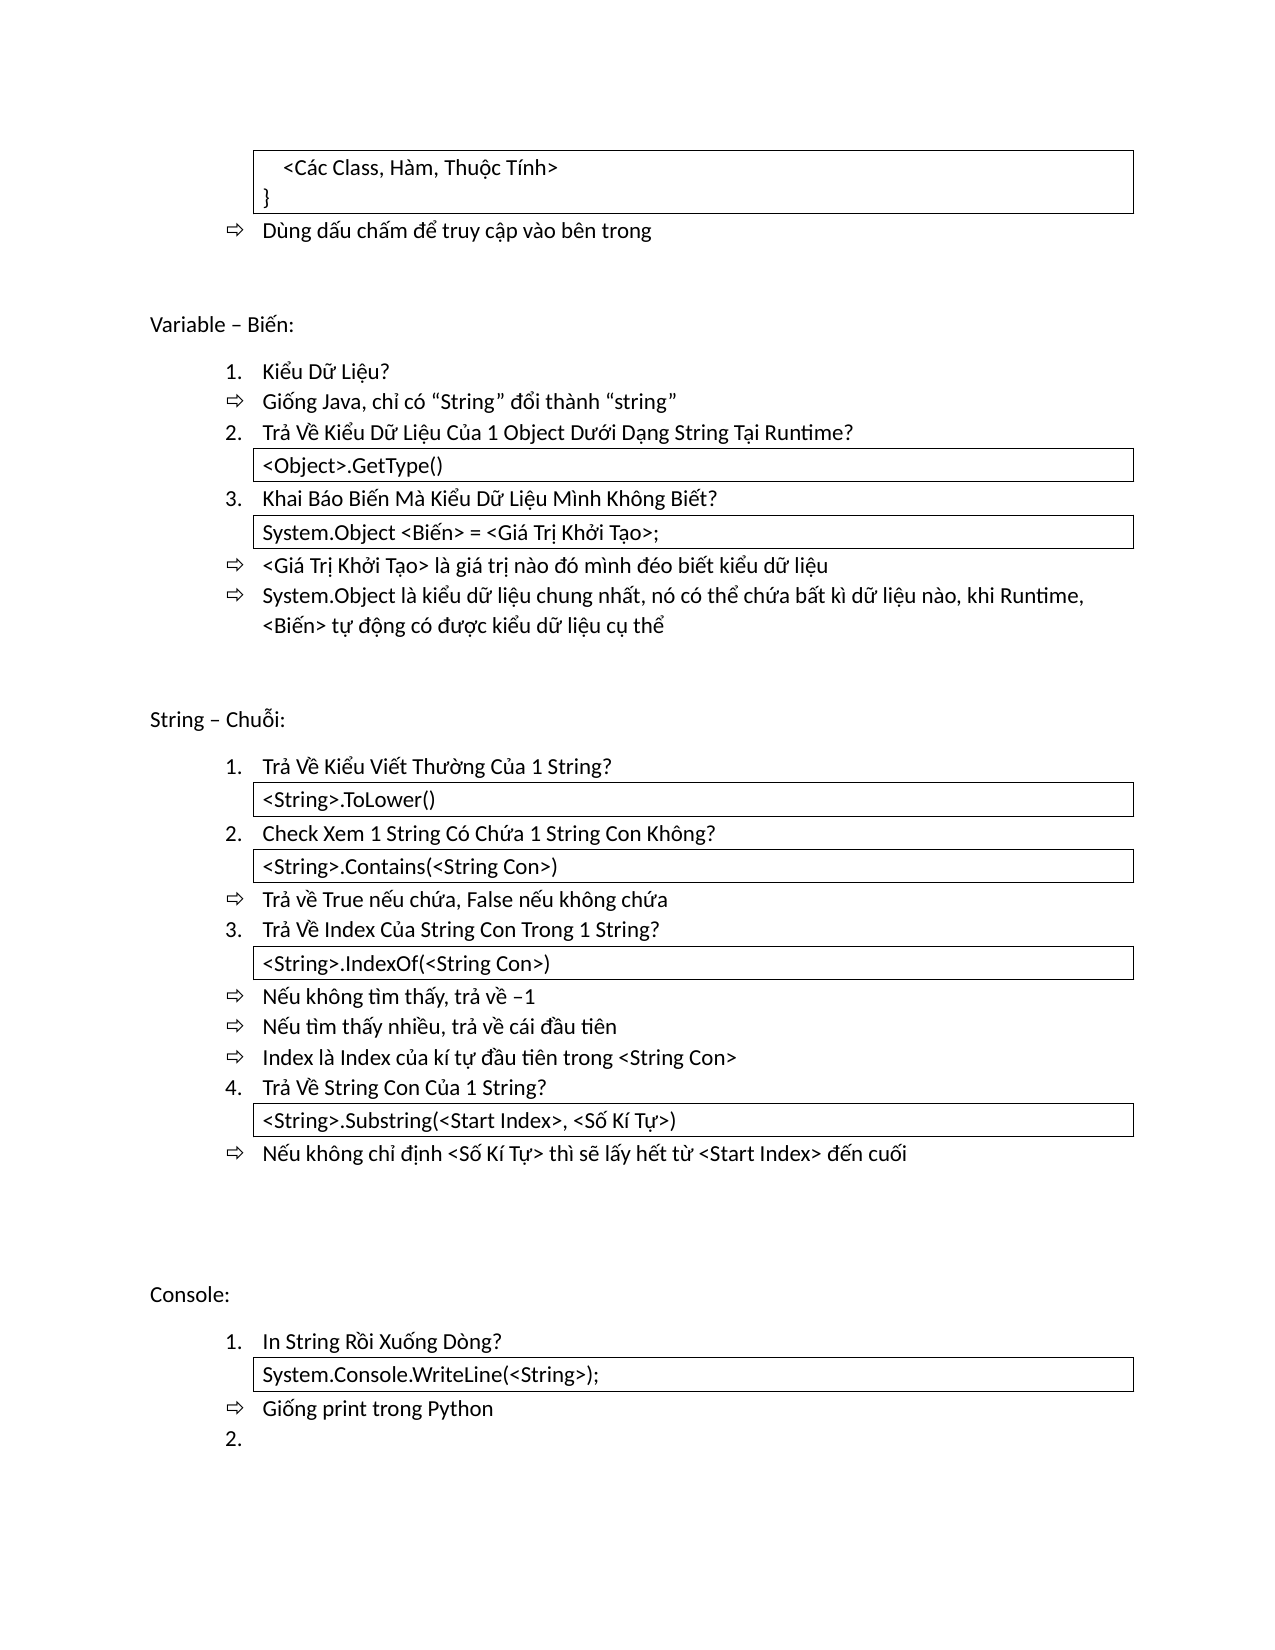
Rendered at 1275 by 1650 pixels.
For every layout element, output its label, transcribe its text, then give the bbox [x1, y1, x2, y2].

list <Các Class, Hàm, Thuộc Tính> [254, 151, 1133, 180]
list Trả Về Kiểu Dữ Liệu Của 1 Object Dưới Dạng String Tại Runtime? [225, 418, 1125, 446]
text Console: [150, 1280, 1125, 1308]
list In String Rồi Xuống Dòng? [225, 1327, 1125, 1355]
list <String>.Contains(<String Con>) [254, 850, 1133, 882]
list Index là Index của kí tự đầu tiên trong <String Con> [225, 1043, 1125, 1071]
list <String>.IndexOf(<String Con>) [254, 947, 1133, 979]
list System.Console.WriteLine(<String>); [254, 1358, 1133, 1391]
list Trả Về Kiểu Viết Thường Của 1 String? [225, 752, 1125, 780]
list System.Object là kiểu dữ liệu chung nhất, nó có thể chứa bất kì dữ liệu nào, khi Runtime, <Biến> tự động có được kiểu dữ liệu cụ thể [225, 581, 1125, 639]
list } [254, 180, 1133, 213]
list <Giá Trị Khởi Tạo> là giá trị nào đó mình đéo biết kiểu dữ liệu [225, 551, 1125, 579]
list Giống Java, chỉ có “String” đổi thành “string” [225, 387, 1125, 416]
list Dùng dấu chấm để truy cập vào bên trong [225, 217, 1125, 245]
list Nếu không tìm thấy, trả về –1 [225, 982, 1125, 1010]
list Khai Báo Biến Mà Kiểu Dữ Liệu Mình Không Biết? [225, 484, 1125, 512]
list Trả Về String Con Của 1 String? [225, 1073, 1125, 1101]
list <String>.ToLower() [254, 783, 1133, 816]
list Check Xem 1 String Có Chứa 1 String Con Không? [225, 819, 1125, 847]
list Nếu không chỉ định <Số Kí Tự> thì sẽ lấy hết từ <Start Index> đến cuối [225, 1139, 1125, 1168]
list Nếu tìm thấy nhiều, trả về cái đầu tiên [225, 1012, 1125, 1041]
list <String>.Substring(<Start Index>, <Số Kí Tự>) [254, 1104, 1133, 1136]
list Trả về True nếu chứa, False nếu không chứa [225, 885, 1125, 913]
text Variable – Biến: [150, 310, 1125, 338]
text String – Chuỗi: [150, 705, 1125, 733]
list Giống print trong Python [225, 1394, 1125, 1422]
list <Object>.GetType() [254, 449, 1133, 481]
list System.Object <Biến> = <Giá Trị Khởi Tạo>; [254, 516, 1133, 548]
list Trả Về Index Của String Con Trong 1 String? [225, 916, 1125, 944]
list Kiểu Dữ Liệu? [225, 357, 1125, 385]
